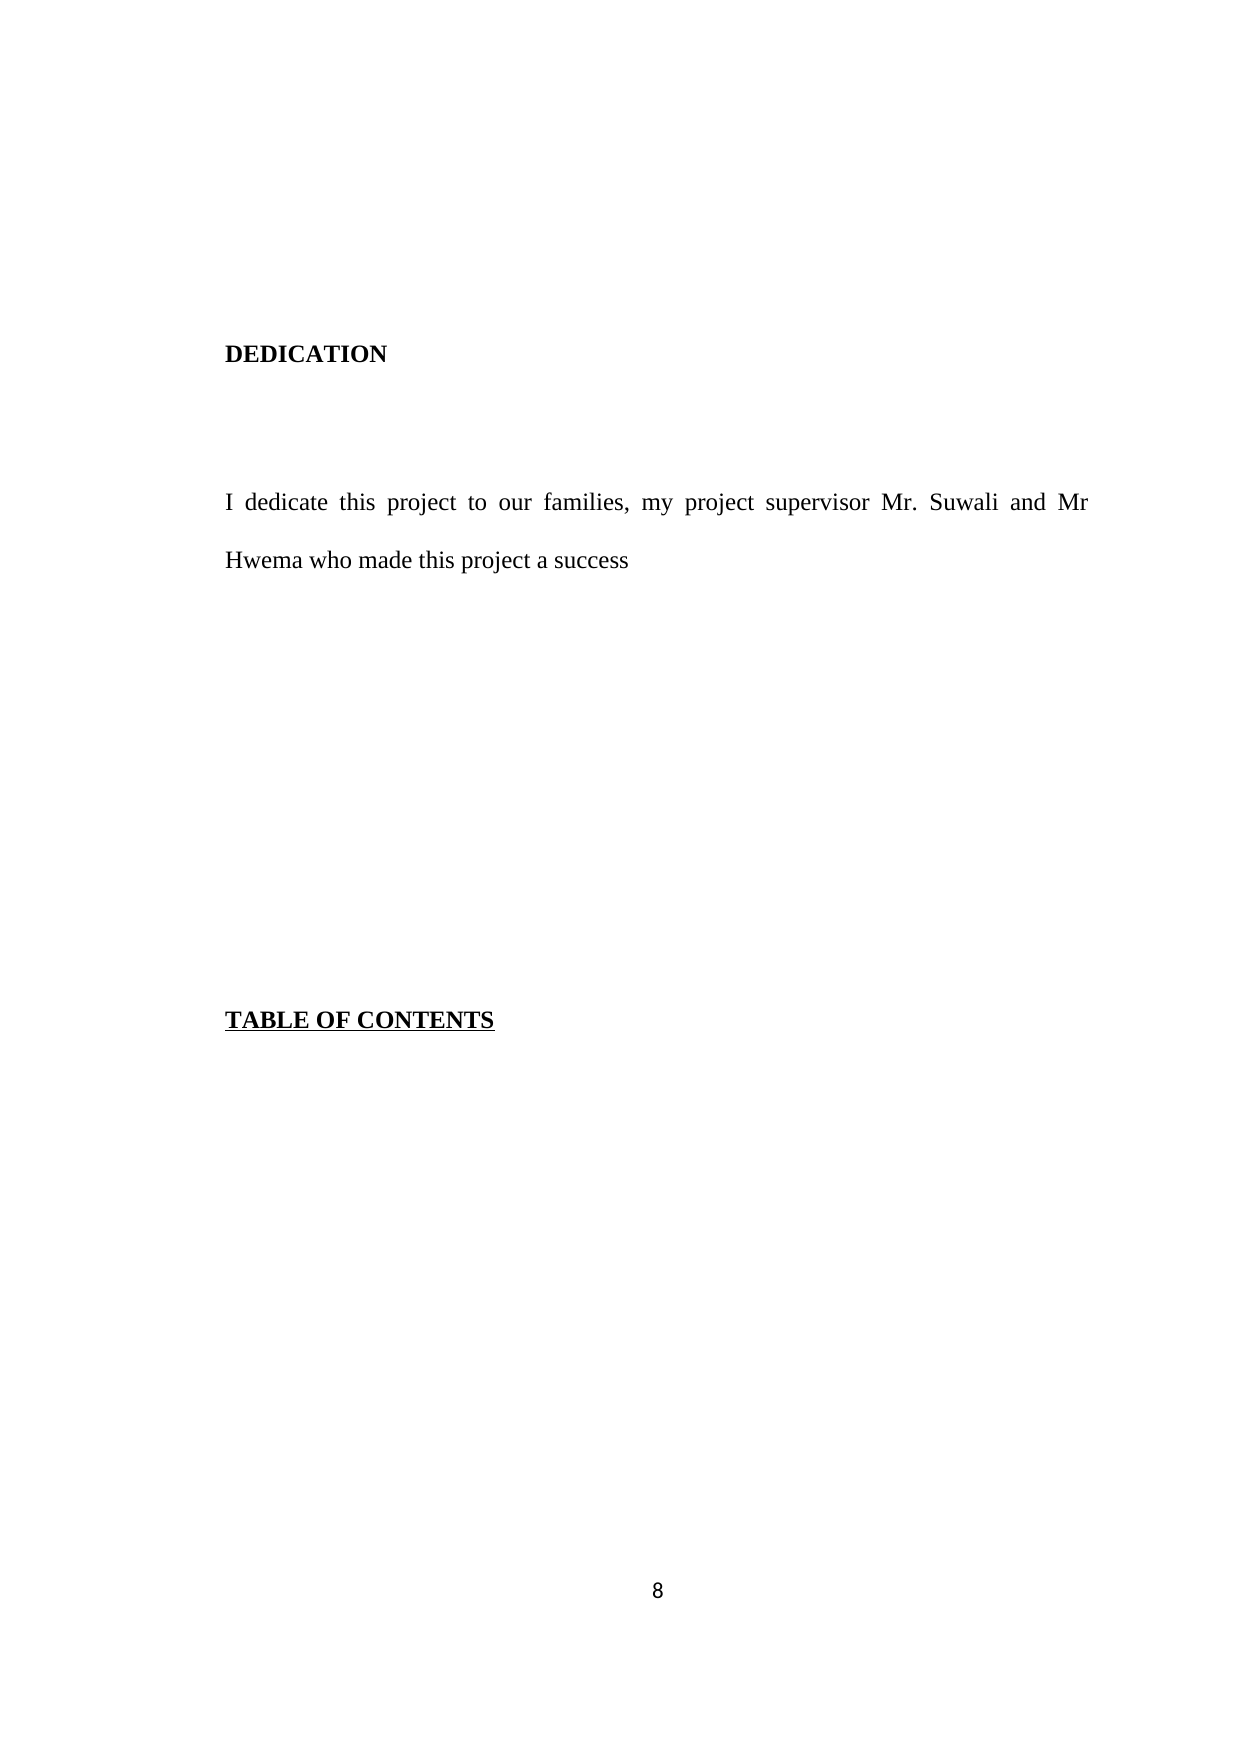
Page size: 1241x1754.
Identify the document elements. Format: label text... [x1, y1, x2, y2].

text DEDICATION [225, 339, 1090, 368]
text I dedicate this project to our families, my project supervisor Mr. Suwali and Mr Hwema who made this project a success [225, 487, 1090, 574]
text TABLE OF CONTENTS [225, 1005, 1090, 1034]
